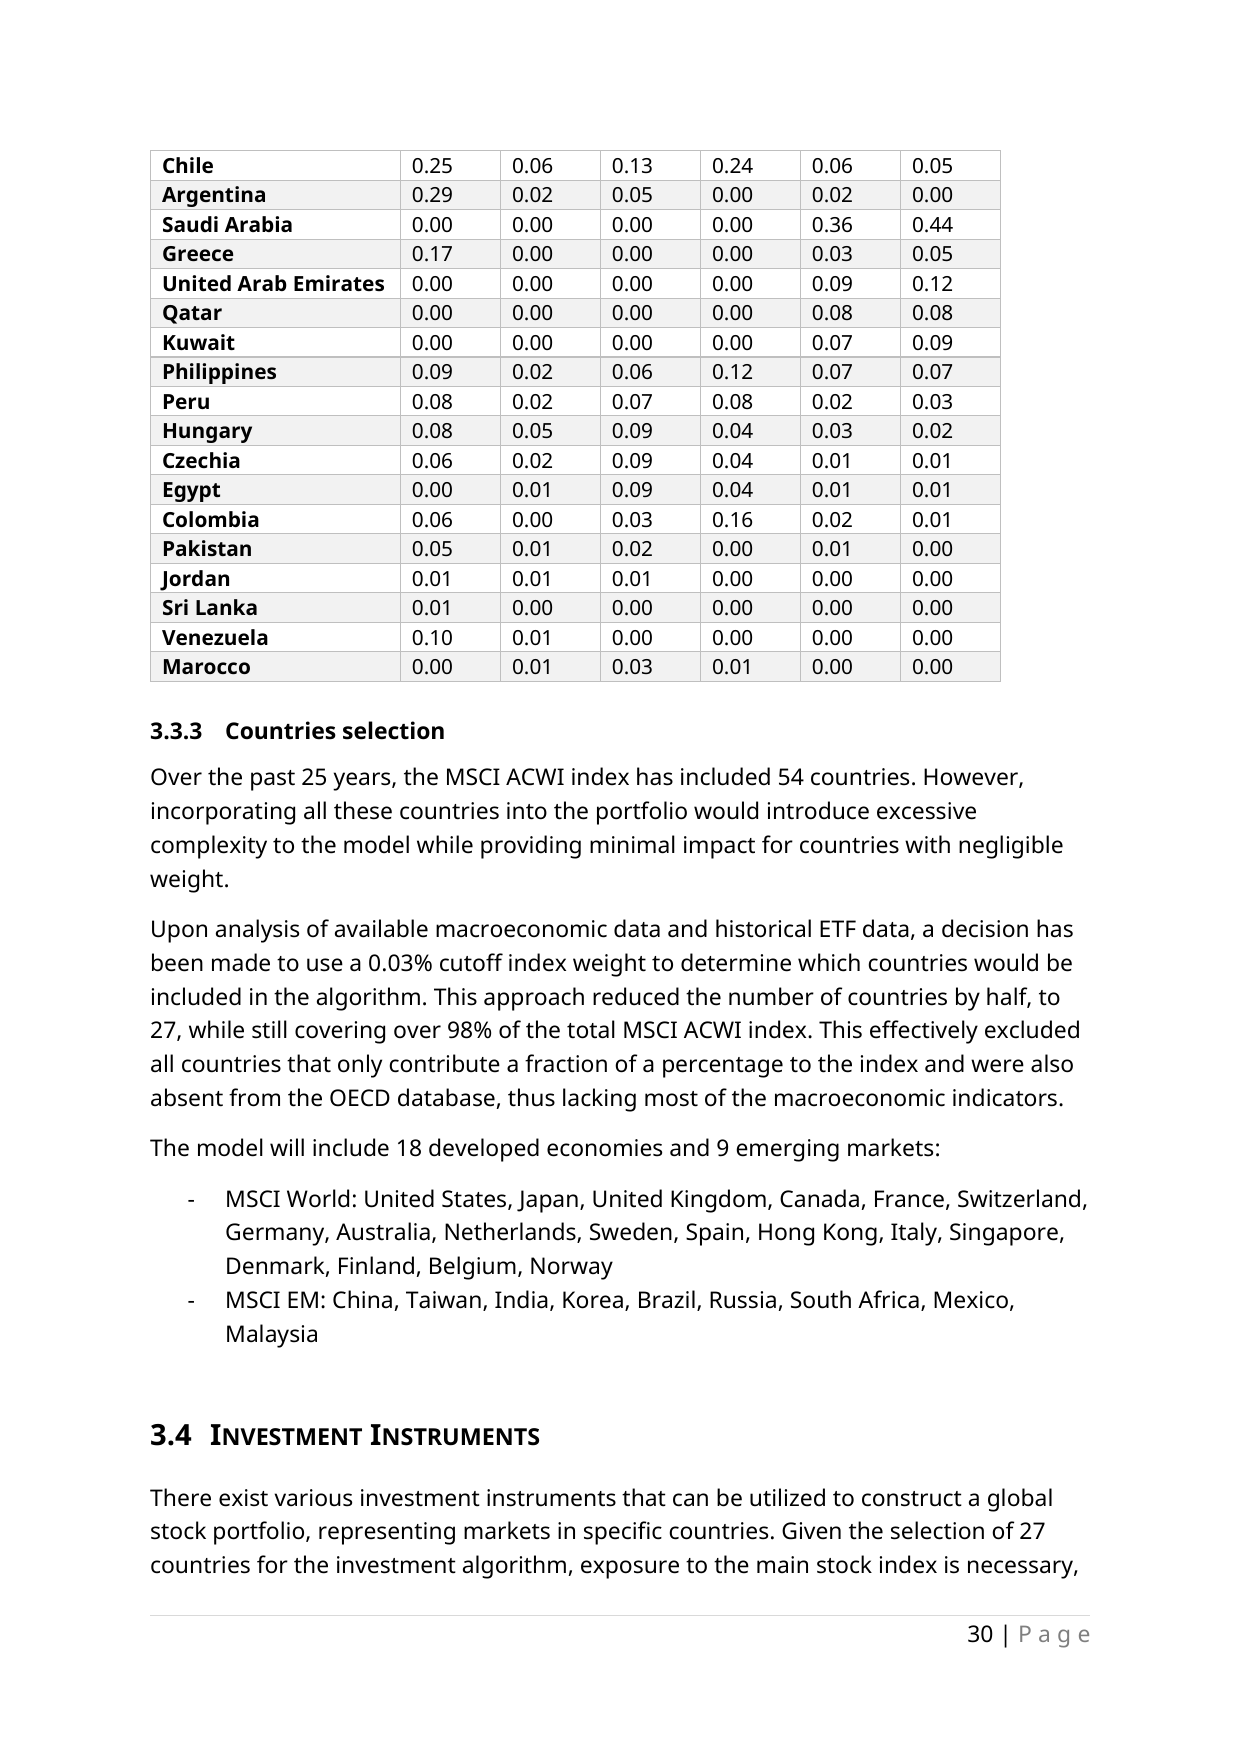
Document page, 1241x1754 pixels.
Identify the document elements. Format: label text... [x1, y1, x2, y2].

table_cell Saudi Arabia [151, 210, 400, 238]
table_cell 0.01 [801, 475, 900, 504]
table_cell 0.00 [501, 210, 600, 238]
table_cell United Arab Emirates [151, 269, 400, 297]
table_cell 0.02 [601, 534, 700, 563]
table_cell 0.08 [401, 416, 500, 445]
table_cell Venezuela [151, 623, 400, 651]
table_cell 0.03 [601, 505, 700, 533]
table_cell 0.00 [701, 299, 800, 327]
table_cell 0.05 [901, 240, 1000, 268]
table_cell 0.02 [501, 181, 600, 209]
table_cell 0.10 [401, 623, 500, 651]
table_cell 0.06 [601, 358, 700, 386]
table_cell 0.00 [401, 475, 500, 504]
table_cell 0.09 [601, 475, 700, 504]
table_cell Greece [151, 240, 400, 268]
table_cell 0.00 [601, 299, 700, 327]
table_cell 0.09 [601, 446, 700, 474]
subtitle Countries selection [150, 715, 1090, 746]
table_cell Egypt [151, 475, 400, 504]
table_cell 0.02 [501, 358, 600, 386]
table_cell 0.01 [501, 623, 600, 651]
table_cell 0.00 [701, 269, 800, 297]
table_cell 0.04 [701, 416, 800, 445]
table_cell 0.09 [601, 416, 700, 445]
table_cell 0.01 [901, 475, 1000, 504]
table_cell Qatar [151, 299, 400, 327]
table_cell 0.25 [401, 151, 500, 179]
table_cell 0.02 [501, 387, 600, 415]
table_cell 0.16 [701, 505, 800, 533]
table_cell 0.07 [801, 328, 900, 356]
table_cell 0.00 [601, 240, 700, 268]
table_cell 0.00 [601, 210, 700, 238]
table_cell 0.00 [701, 564, 800, 592]
list MSCI World: United States, Japan, United Kingdom, Canada, France, Switzerland, Germany, Australia, Netherlands, Sweden, Spain, Hong Kong, Italy, Singapore, Denmark, Finland, Belgium, Norway [187, 1182, 1090, 1281]
table_cell 0.00 [601, 593, 700, 622]
table_cell 0.05 [401, 534, 500, 563]
table_cell 0.07 [601, 387, 700, 415]
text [150, 1482, 1090, 1580]
subtitle Investment Instruments [150, 1414, 1090, 1453]
table_cell 0.00 [701, 623, 800, 651]
table_cell Pakistan [151, 534, 400, 563]
table_cell 0.02 [801, 387, 900, 415]
table_cell Czechia [151, 446, 400, 474]
table_cell 0.00 [901, 564, 1000, 592]
table_cell 0.01 [501, 475, 600, 504]
table_cell 0.24 [701, 151, 800, 179]
table_cell 0.08 [701, 387, 800, 415]
table_cell 0.01 [501, 564, 600, 592]
text Over the past 25 years, the MSCI ACWI index has included 54 countries. However, incorporating all these countries into the portfolio would introduce excessive complexity to the model while providing minimal impact for countries with negligible weight. [150, 761, 1090, 894]
table_cell 0.03 [801, 240, 900, 268]
table_cell 0.08 [401, 387, 500, 415]
table_cell 0.00 [801, 564, 900, 592]
table_cell 0.05 [501, 416, 600, 445]
table_cell 0.00 [401, 269, 500, 297]
table_cell 0.00 [601, 623, 700, 651]
table_cell Kuwait [151, 328, 400, 356]
table_cell 0.01 [401, 564, 500, 592]
table_cell 0.13 [601, 151, 700, 179]
table_cell Philippines [151, 358, 400, 386]
table_cell 0.03 [601, 652, 700, 681]
table_cell 0.12 [701, 358, 800, 386]
table_cell 0.00 [401, 652, 500, 681]
table_cell 0.04 [701, 446, 800, 474]
table_cell 0.02 [501, 446, 600, 474]
table_cell 0.06 [401, 446, 500, 474]
table_cell 0.00 [601, 328, 700, 356]
table_cell Sri Lanka [151, 593, 400, 622]
table_cell 0.06 [501, 151, 600, 179]
table_cell 0.44 [901, 210, 1000, 238]
table_cell 0.00 [901, 534, 1000, 563]
table_cell 0.00 [701, 534, 800, 563]
table_cell 0.00 [801, 652, 900, 681]
table_cell 0.00 [501, 269, 600, 297]
table_cell 0.00 [401, 328, 500, 356]
table_cell 0.00 [701, 593, 800, 622]
table_cell 0.02 [801, 181, 900, 209]
table_cell Colombia [151, 505, 400, 533]
table_cell 0.01 [801, 534, 900, 563]
table_cell 0.36 [801, 210, 900, 238]
table_cell 0.07 [901, 358, 1000, 386]
table_cell 0.00 [901, 652, 1000, 681]
text The model will include 18 developed economies and 9 emerging markets: [150, 1132, 1090, 1163]
table_cell Chile [151, 151, 400, 179]
table_cell 0.00 [501, 505, 600, 533]
table_cell 0.00 [401, 210, 500, 238]
table_cell 0.01 [901, 446, 1000, 474]
table_cell 0.00 [501, 593, 600, 622]
table_cell 0.00 [701, 210, 800, 238]
table_cell 0.09 [401, 358, 500, 386]
table_cell 0.00 [901, 181, 1000, 209]
table_cell 0.01 [701, 652, 800, 681]
table_cell 0.03 [801, 416, 900, 445]
table_cell 0.00 [801, 623, 900, 651]
table_cell Argentina [151, 181, 400, 209]
table_cell 0.12 [901, 269, 1000, 297]
table_cell Jordan [151, 564, 400, 592]
table_cell 0.01 [901, 505, 1000, 533]
table_cell 0.00 [601, 269, 700, 297]
table_cell 0.01 [501, 534, 600, 563]
table_cell 0.00 [701, 181, 800, 209]
table_cell 0.00 [801, 593, 900, 622]
table_cell 0.05 [901, 151, 1000, 179]
table_cell Marocco [151, 652, 400, 681]
list MSCI EM: China, Taiwan, India, Korea, Brazil, Russia, South Africa, Mexico, Malaysia [187, 1284, 1090, 1349]
table_cell 0.00 [501, 299, 600, 327]
table_cell 0.00 [901, 623, 1000, 651]
table_cell 0.00 [401, 299, 500, 327]
table_cell 0.02 [801, 505, 900, 533]
table_cell 0.03 [901, 387, 1000, 415]
table_cell 0.04 [701, 475, 800, 504]
table_cell Peru [151, 387, 400, 415]
table_cell 0.06 [801, 151, 900, 179]
table_cell Hungary [151, 416, 400, 445]
text Upon analysis of available macroeconomic data and historical ETF data, a decision has been made to use a 0.03% cutoff index weight to determine which countries would be included in the algorithm. This approach reduced the number of countries by half, to 27, while still covering over 98% of the total MSCI ACWI index. This effectively excluded all countries that only contribute a fraction of a percentage to the index and were also absent from the OECD database, thus lacking most of the macroeconomic indicators. [150, 913, 1090, 1113]
table_cell 0.09 [901, 328, 1000, 356]
table_cell 0.00 [501, 240, 600, 268]
table_cell 0.05 [601, 181, 700, 209]
table_cell 0.08 [801, 299, 900, 327]
table_cell 0.08 [901, 299, 1000, 327]
table_cell 0.06 [401, 505, 500, 533]
table_cell 0.00 [501, 328, 600, 356]
table_cell 0.29 [401, 181, 500, 209]
table_cell 0.00 [701, 240, 800, 268]
table_cell 0.00 [901, 593, 1000, 622]
table_cell 0.01 [501, 652, 600, 681]
table_cell 0.01 [401, 593, 500, 622]
table_cell 0.01 [801, 446, 900, 474]
table_cell 0.09 [801, 269, 900, 297]
table_cell 0.00 [701, 328, 800, 356]
table_cell 0.01 [601, 564, 700, 592]
table_cell 0.02 [901, 416, 1000, 445]
table_cell 0.17 [401, 240, 500, 268]
table_cell 0.07 [801, 358, 900, 386]
